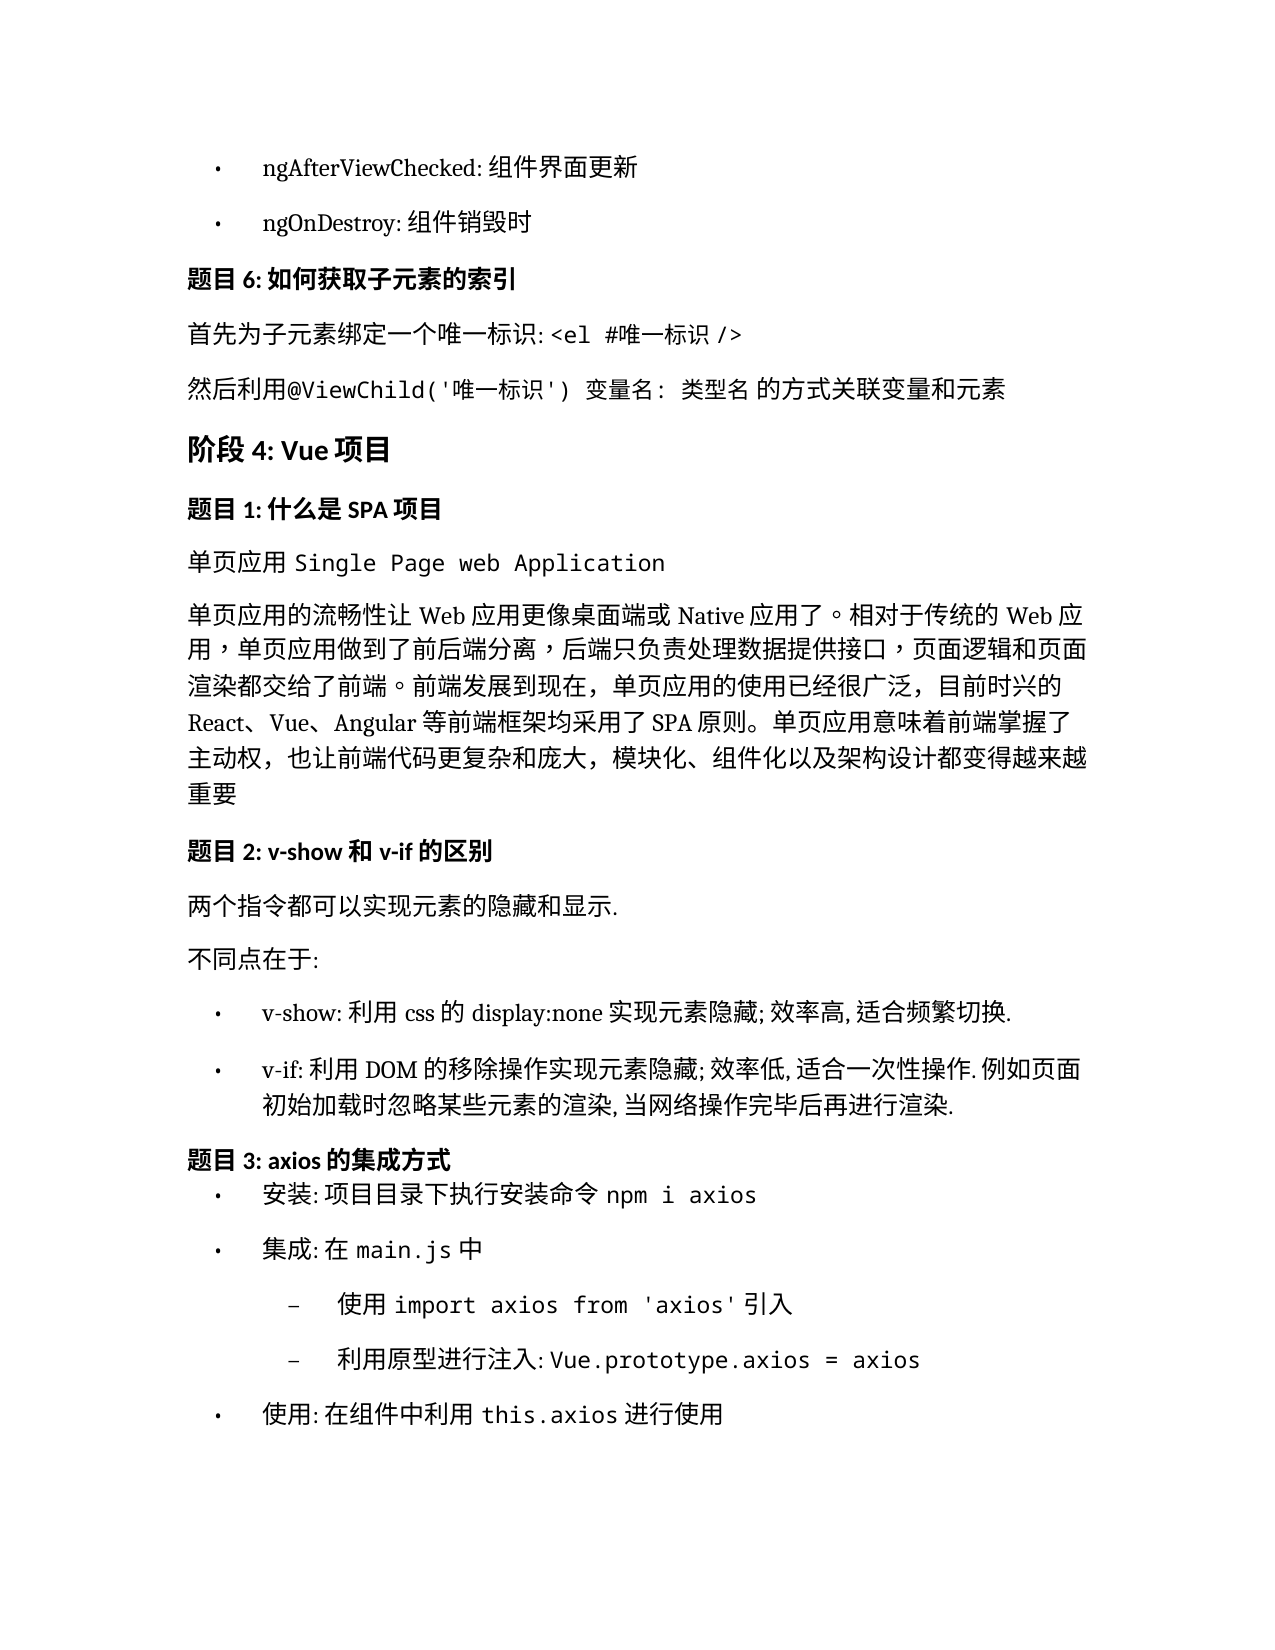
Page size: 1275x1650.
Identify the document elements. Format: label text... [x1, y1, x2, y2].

list 使用: 在组件中利用 this.axios 进行使用 [212, 1396, 1087, 1431]
list ngAfterViewChecked: 组件界面更新 [212, 150, 1087, 184]
text 两个指令都可以实现元素的隐藏和显示. [187, 887, 1087, 923]
list 使用 import axios from 'axios' 引入 [287, 1287, 1087, 1321]
list v-show: 利用 css 的 display:none 实现元素隐藏; 效率高, 适合频繁切换. [212, 994, 1087, 1029]
subtitle 题目3: axios的集成方式 [187, 1143, 1087, 1177]
text 不同点在于: [187, 942, 1087, 976]
subtitle 题目6: 如何获取子元素的索引 [187, 260, 1087, 296]
subtitle 题目1: 什么是SPA项目 [187, 490, 1087, 526]
list ngOnDestroy: 组件销毁时 [212, 205, 1087, 239]
list 集成: 在 main.js 中 [212, 1232, 1087, 1266]
list 利用原型进行注入: Vue.prototype.axios = axios [287, 1342, 1087, 1376]
text 单页应用 Single Page web Application [187, 545, 1087, 579]
text 单页应用的流畅性让 Web 应用更像桌面端或 Native 应用了。相对于传统的 Web 应用，单页应用做到了前后端分离，后端只负责处理数据提供接口，页面逻辑和页面渲染都交给了前端。前端发展到现在，单页应用的使用已经很广泛，目前时兴的 React、Vue、Angular 等前端框架均采用了 SPA 原则。单页应用意味着前端掌握了主动权，也让前端代码更复杂和庞大，模块化、组件化以及架构设计都变得越来越重要 [187, 598, 1087, 811]
list 安装: 项目目录下执行安装命令 npm i axios [212, 1177, 1087, 1211]
text 首先为子元素绑定一个唯一标识: <el #唯一标识 /> [187, 315, 1087, 351]
list v-if: 利用 DOM 的移除操作实现元素隐藏; 效率低, 适合一次性操作. 例如页面初始加载时忽略某些元素的渲染, 当网络操作完毕后再进行渲染. [212, 1049, 1087, 1122]
text 然后利用@ViewChild('唯一标识') 变量名: 类型名 的方式关联变量和元素 [187, 370, 1087, 406]
subtitle 题目2: v-show 和 v-if 的区别 [187, 832, 1087, 868]
subtitle 阶段4: Vue项目 [187, 427, 1087, 469]
